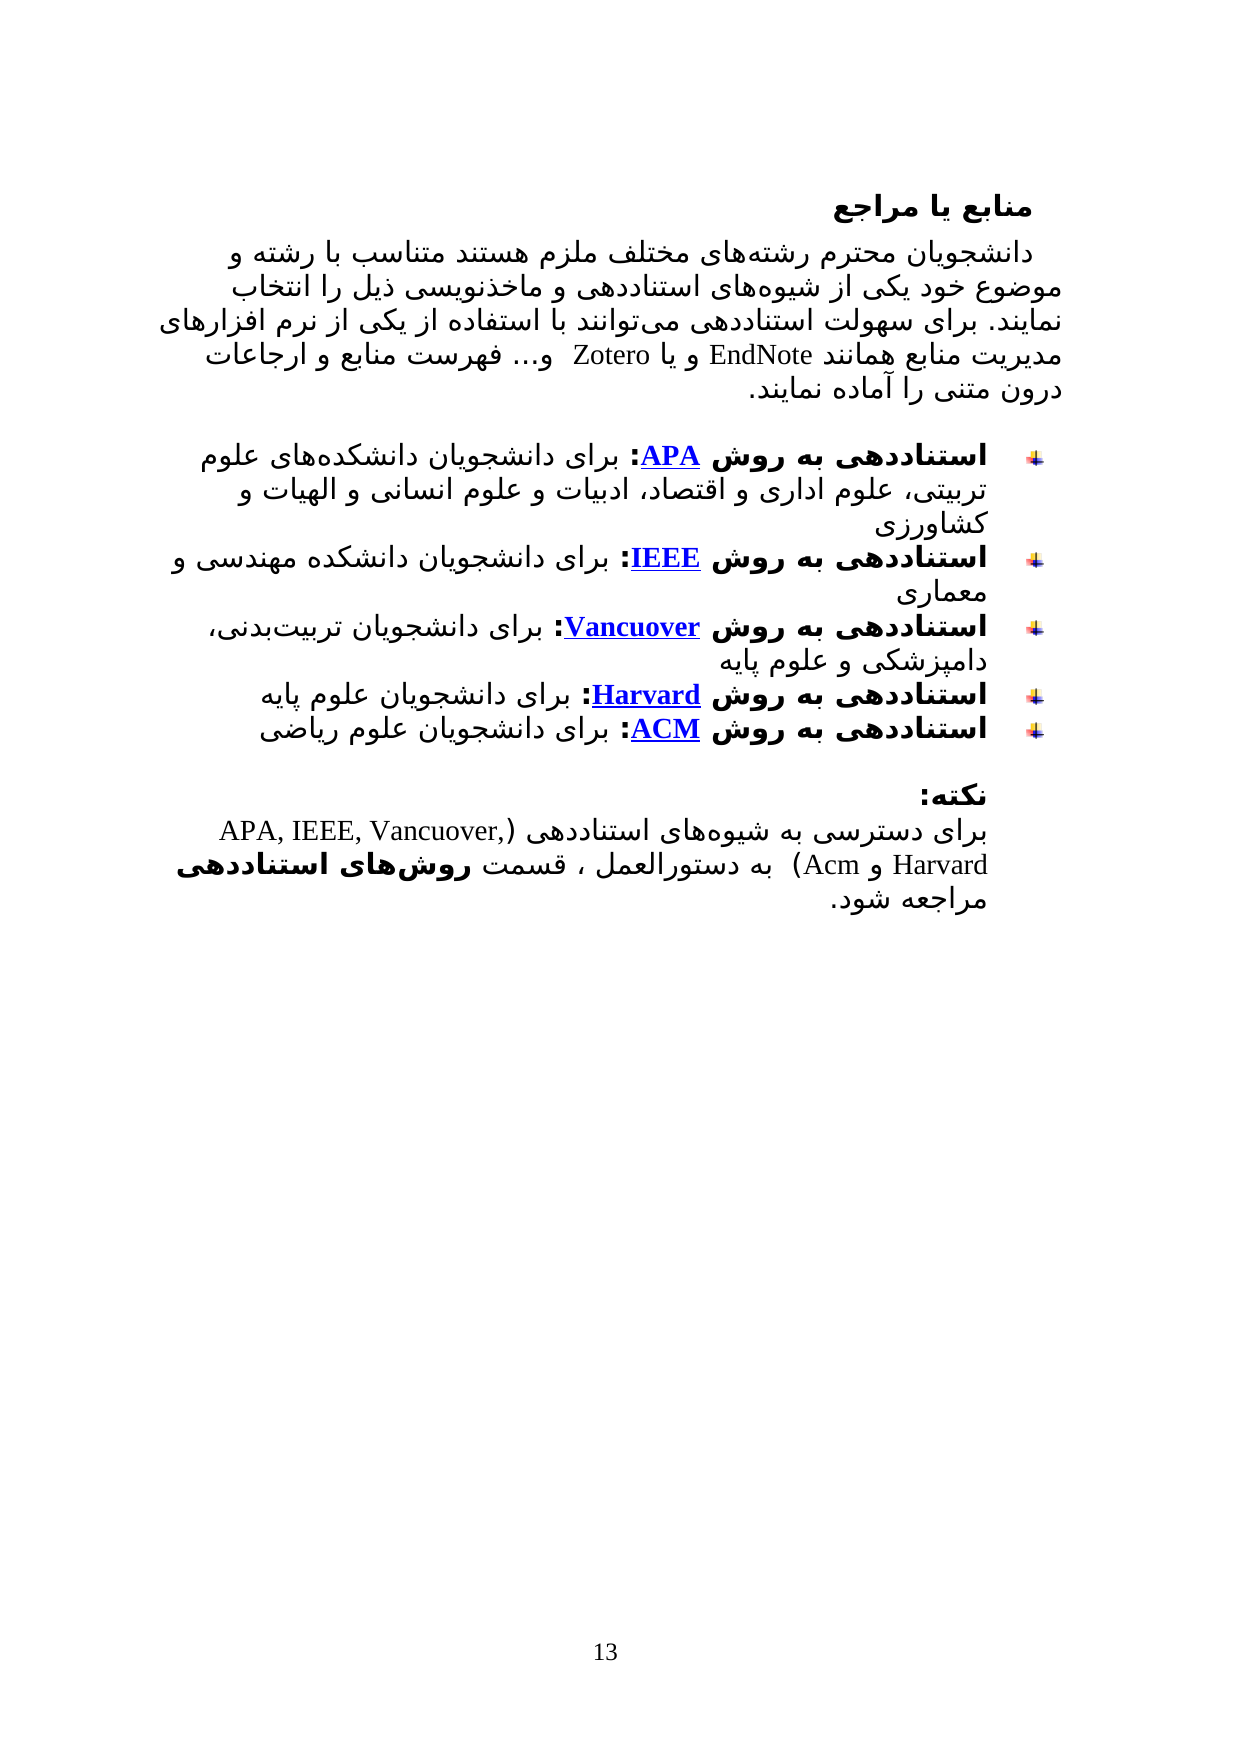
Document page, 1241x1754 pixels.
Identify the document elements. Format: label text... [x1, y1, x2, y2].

picture [1026, 449, 1044, 466]
list استناددهی به روش ACM: برای دانشجویان علوم ریاضی [148, 711, 1026, 745]
list استناددهی به روش Harvard: برای دانشجویان علوم پایه [148, 677, 1026, 711]
picture [1026, 619, 1044, 636]
text برای دسترسی به شیوه‌های استناددهی (APA, IEEE, Vancuover, Harvard و Acm) به دستورالعمل ، قسمت روش‌های استناددهی مراجعه شود. [148, 813, 988, 915]
text نکته: [148, 779, 988, 813]
text منابع یا مراجع [148, 190, 1063, 224]
picture [1026, 551, 1044, 568]
picture [1026, 721, 1044, 739]
list استناددهی به روش IEEE: برای دانشجویان دانشکده مهندسی و معماری [148, 541, 1026, 609]
picture [1026, 687, 1044, 705]
list استناددهی به روش Vancuover: برای دانشجویان تربیت‌بدنی، دامپزشکی و علوم پایه [148, 609, 1026, 677]
list استناددهی به روش APA: برای دانشجویان دانشکده‌های علوم تربیتی، علوم اداری و اقتصاد، ادبیات و علوم انسانی و الهیات و کشاورزی [148, 438, 1026, 541]
text دانشجویان محترم رشته‌های مختلف ملزم هستند متناسب با رشته و موضوع خود یکی از شیوه‌های استناددهی و ماخذنویسی ذیل را انتخاب نمایند. برای سهولت استناددهی می‌توانند با استفاده از یکی از نرم افزارهای مدیریت منابع همانند EndNote و یا Zotero و... فهرست منابع و ارجاعات درون متنی را آماده نمایند. [148, 235, 1063, 405]
